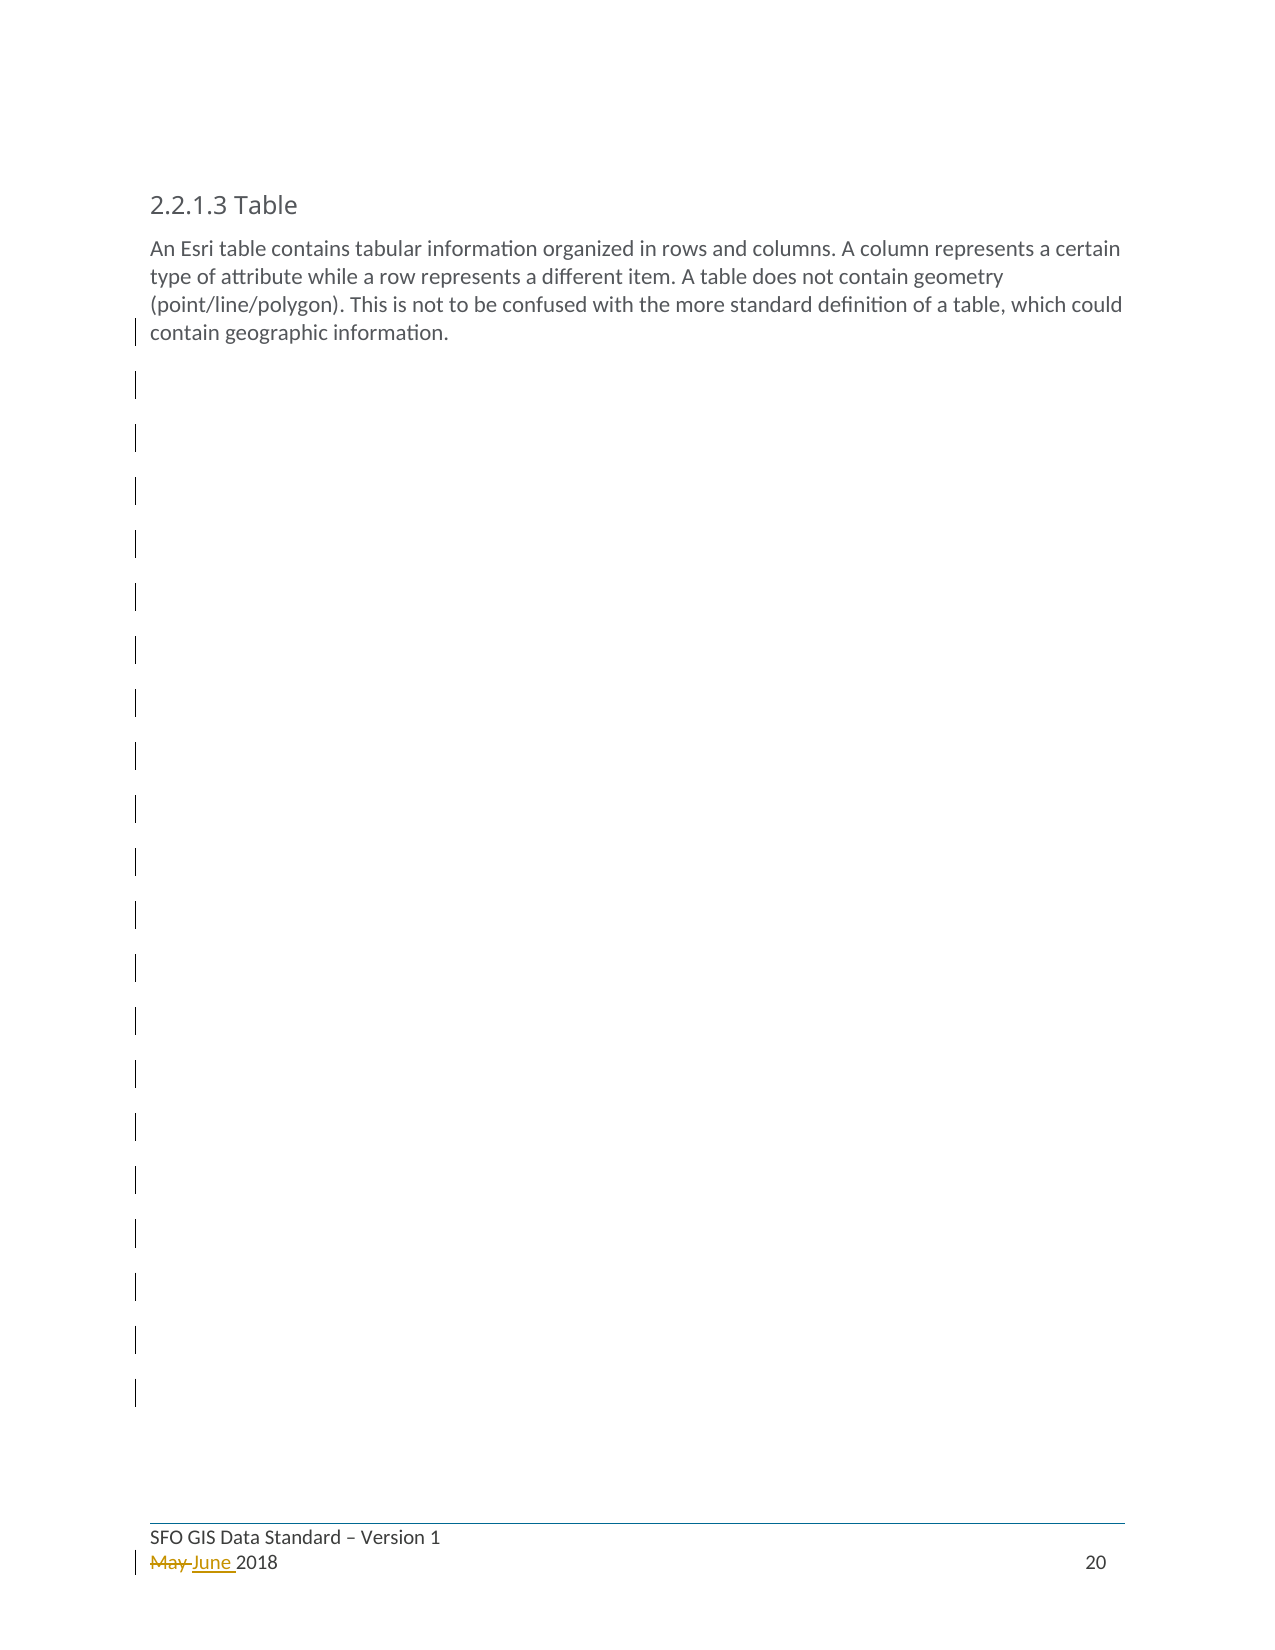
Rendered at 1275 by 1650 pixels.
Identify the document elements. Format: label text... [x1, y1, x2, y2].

text An Esri table contains tabular information organized in rows and columns. A column represents a certain type of attribute while a row represents a different item. A table does not contain geometry (point/line/polygon). This is not to be confused with the more standard definition of a table, which could contain geographic information. [150, 234, 1125, 346]
subtitle Table [150, 187, 1125, 222]
